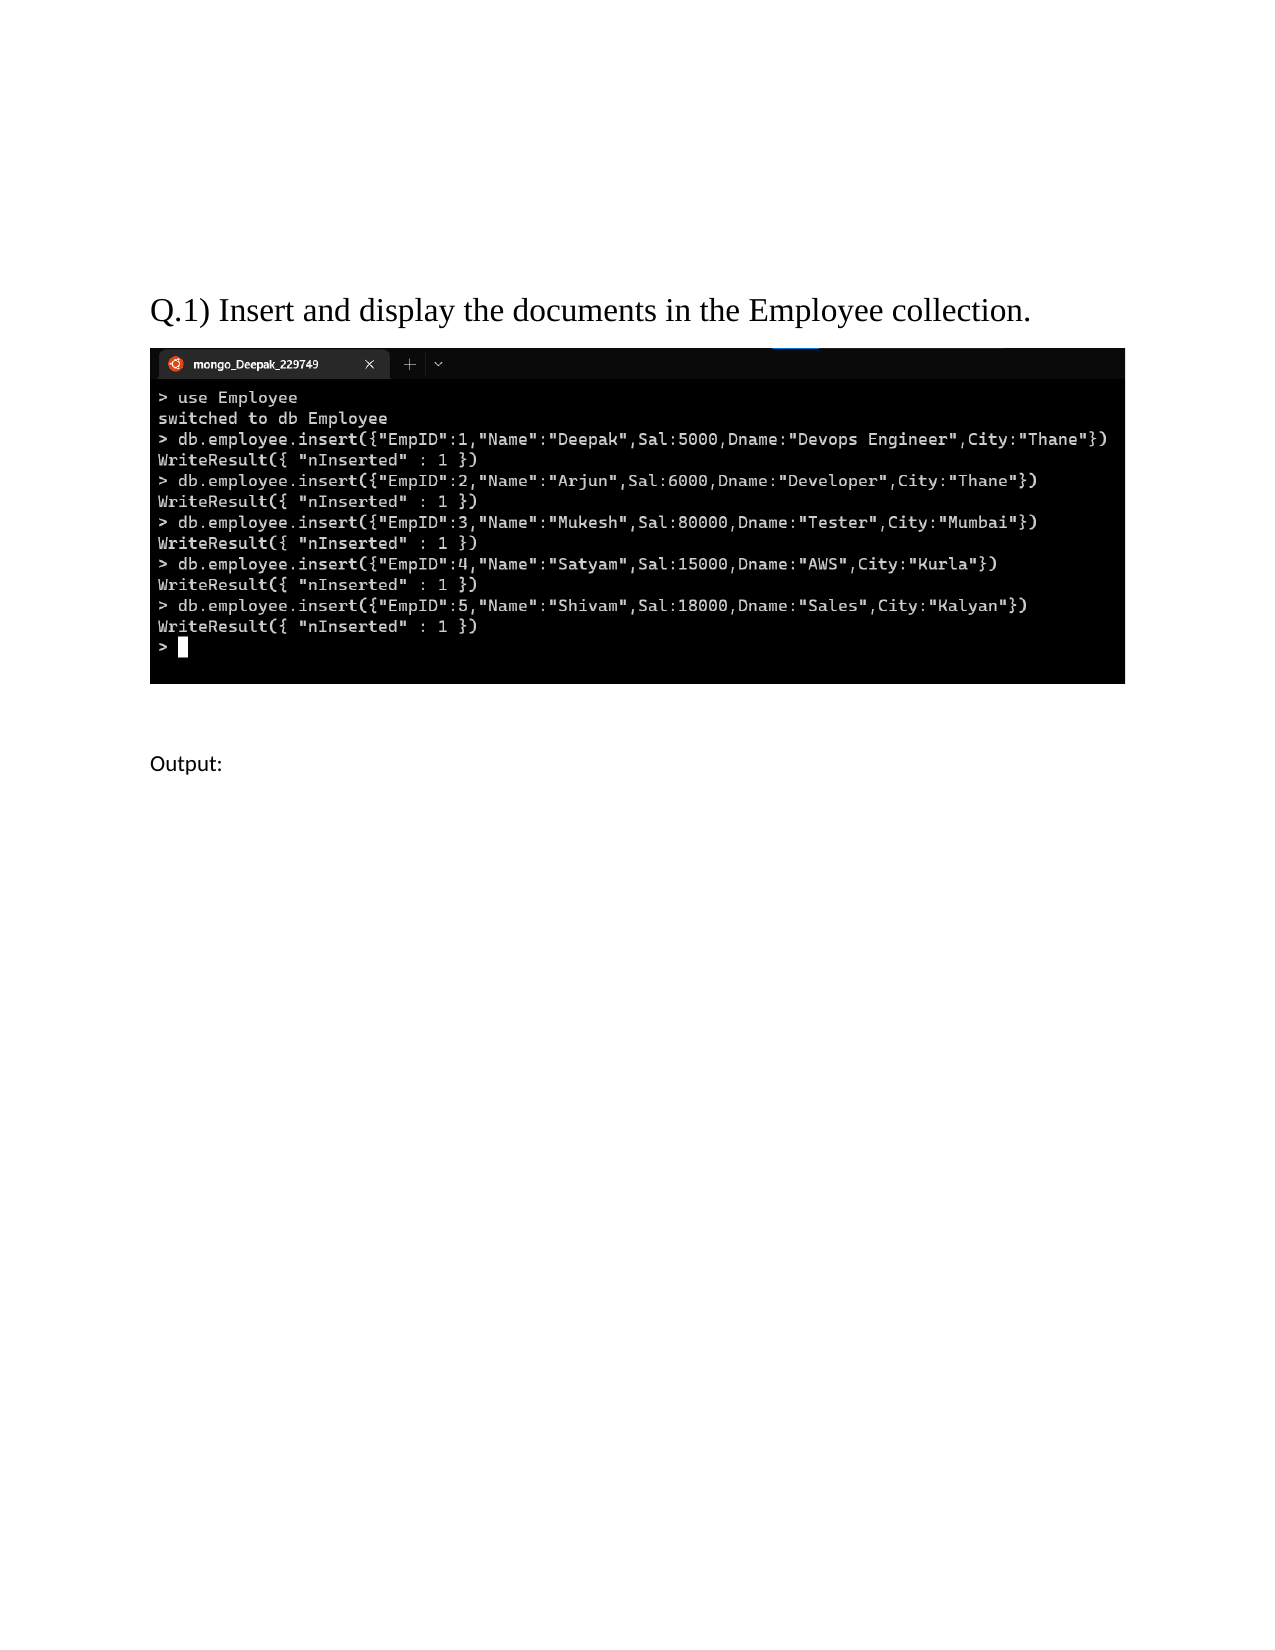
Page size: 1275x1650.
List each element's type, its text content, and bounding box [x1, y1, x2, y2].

text Q.1) Insert and display the documents in the Employee collection. [150, 291, 1125, 329]
picture [150, 348, 1125, 684]
text Output: [150, 749, 1125, 777]
